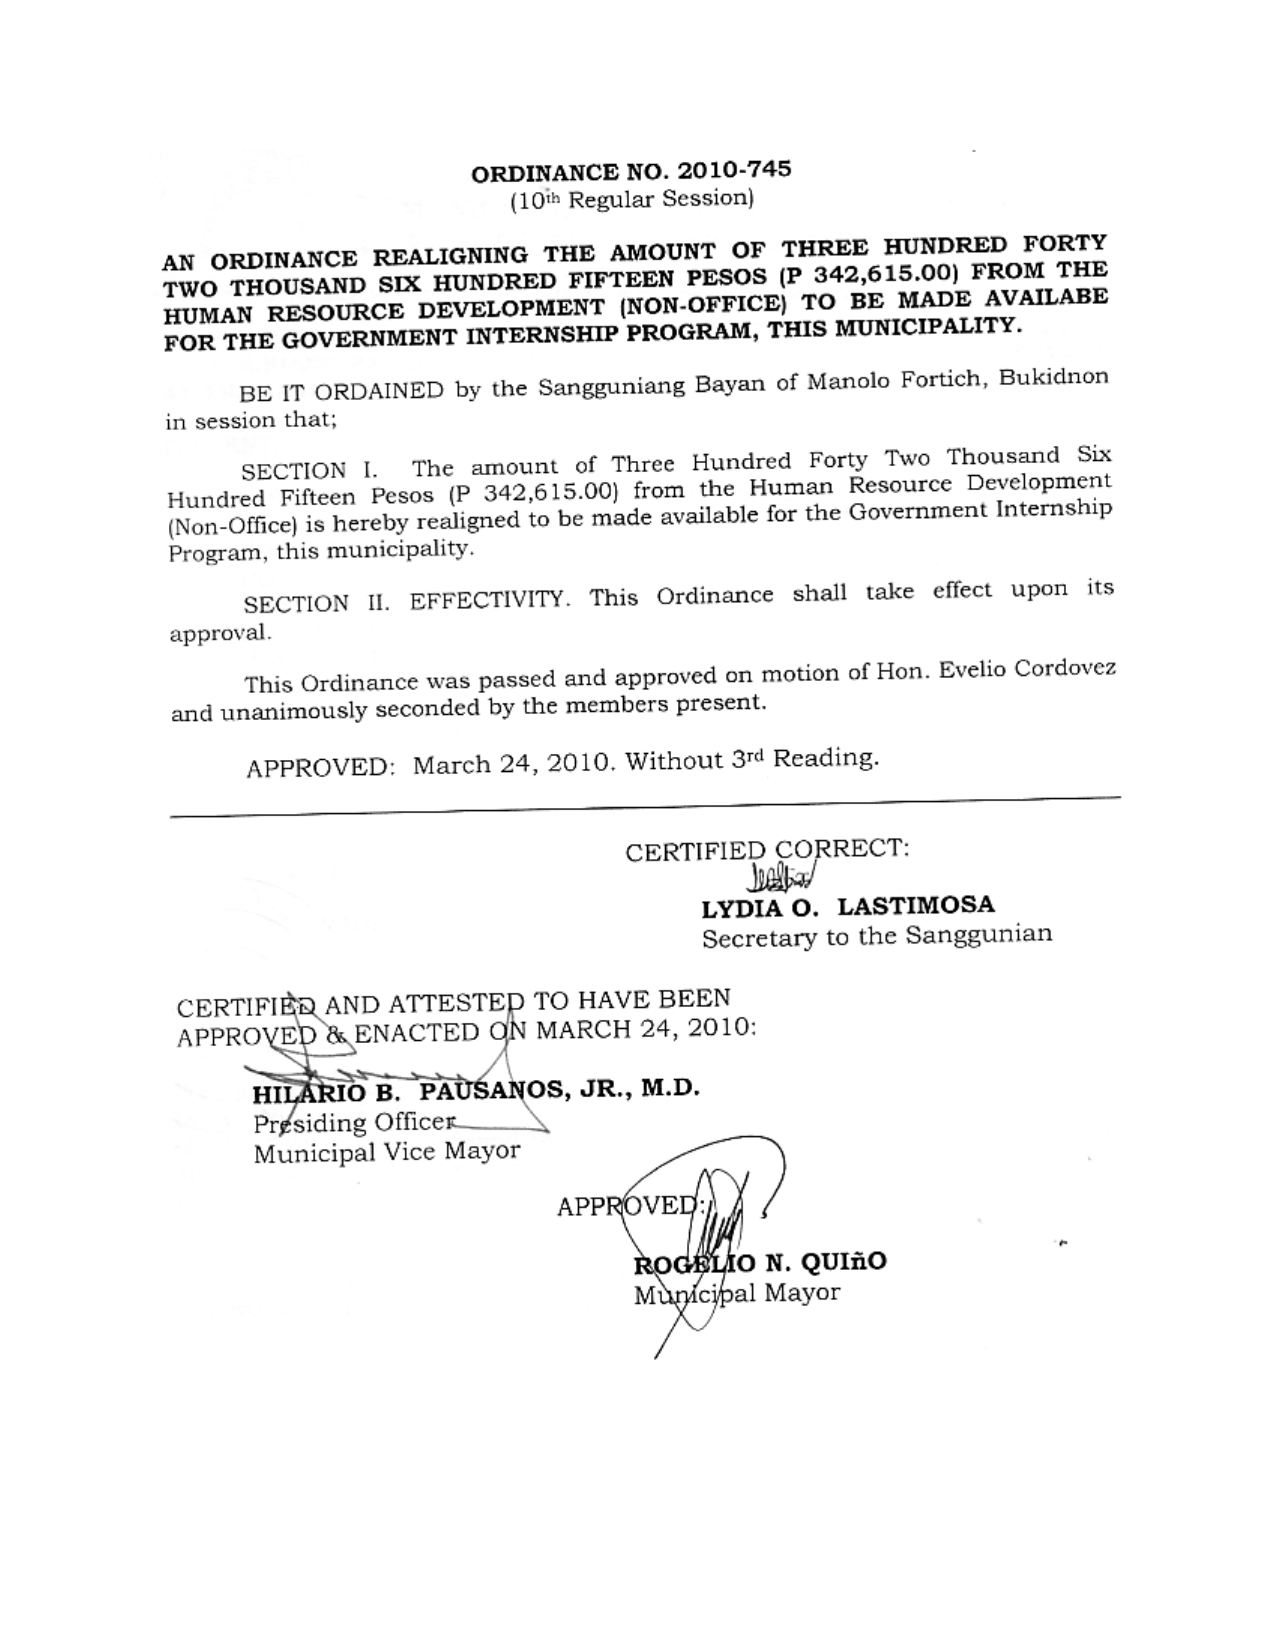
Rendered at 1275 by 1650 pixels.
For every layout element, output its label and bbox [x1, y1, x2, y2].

picture [150, 149, 1126, 1366]
